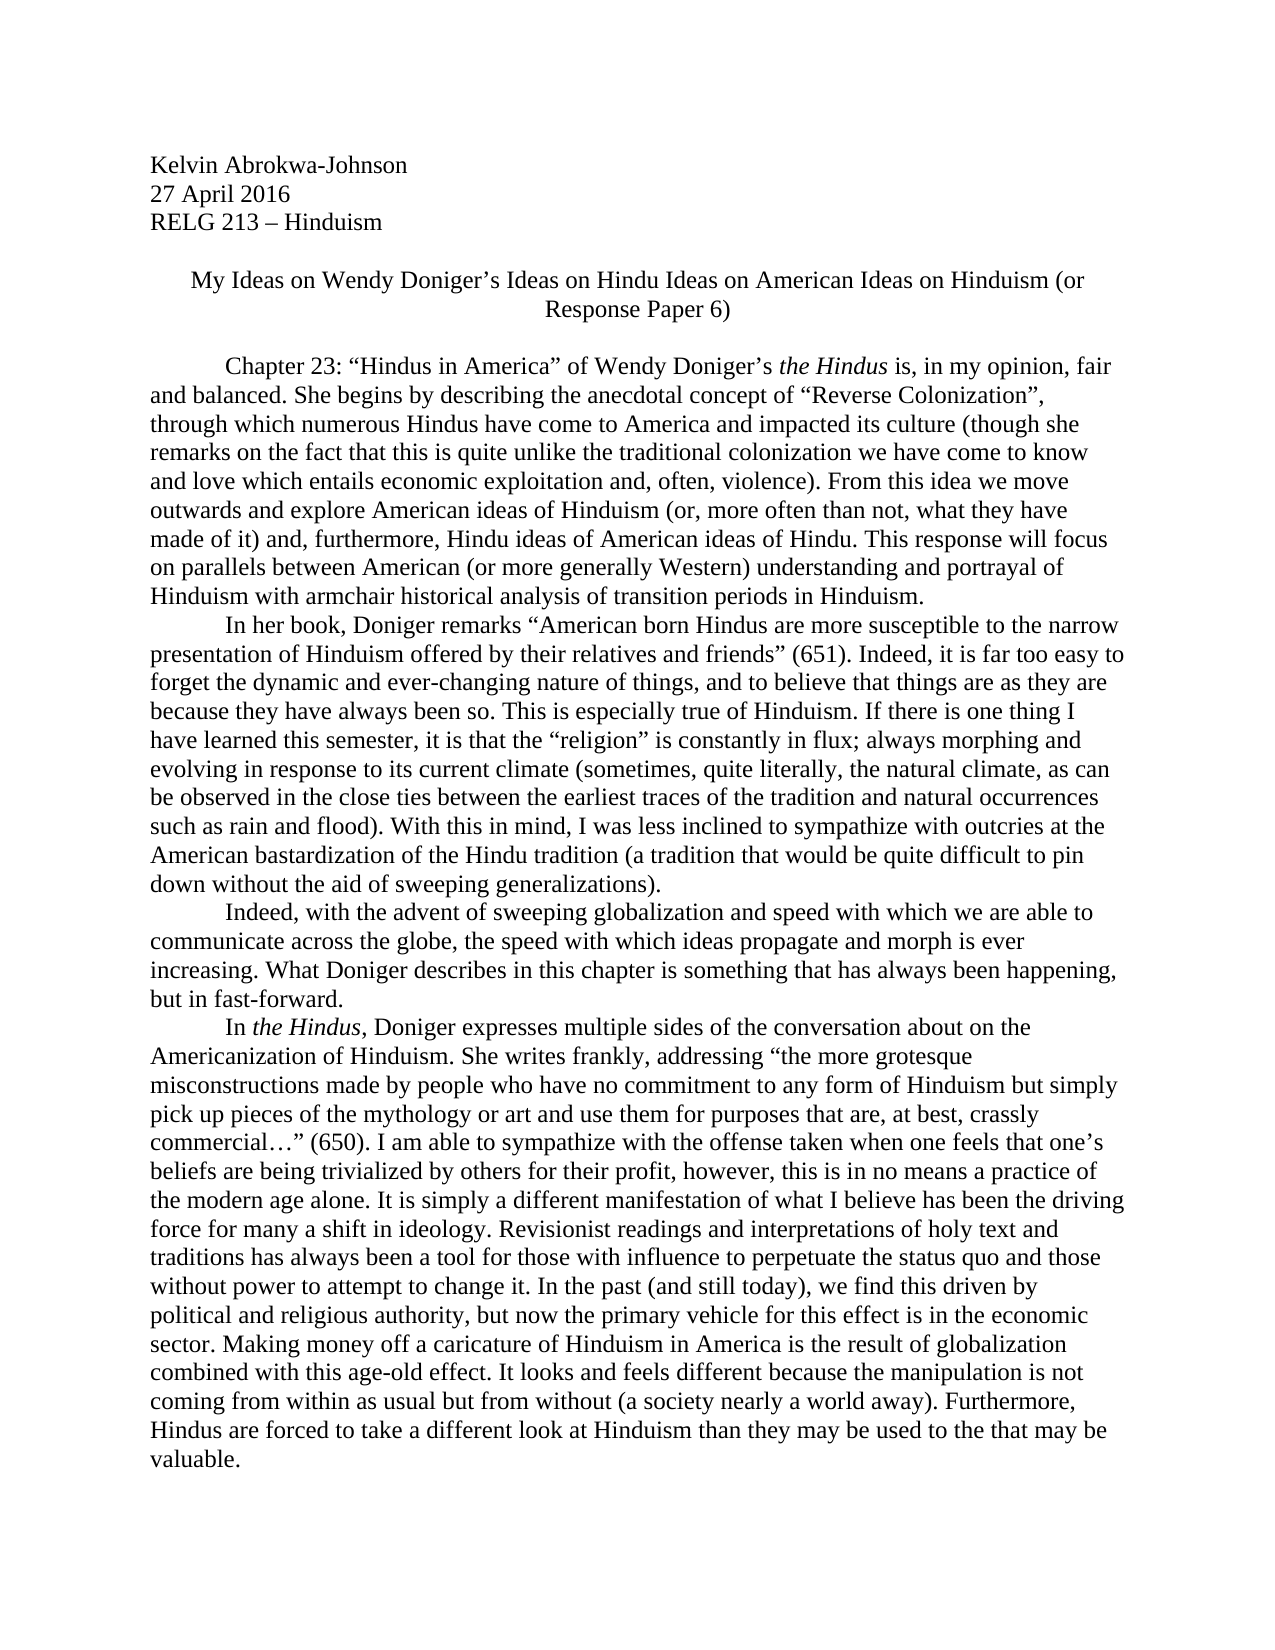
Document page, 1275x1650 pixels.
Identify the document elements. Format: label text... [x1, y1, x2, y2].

text Indeed, with the advent of sweeping globalization and speed with which we are able to communicate across the globe, the speed with which ideas propagate and morph is ever increasing. What Doniger describes in this chapter is something that has always been happening, but in fast-forward. [150, 897, 1125, 1012]
text In the Hindus, Doniger expresses multiple sides of the conversation about on the Americanization of Hinduism. She writes frankly, addressing “the more grotesque misconstructions made by people who have no commitment to any form of Hinduism but simply pick up pieces of the mythology or art and use them for purposes that are, at best, crassly commercial…” (650). I am able to sympathize with the offense taken when one feels that one’s beliefs are being trivialized by others for their profit, however, this is in no means a practice of the modern age alone. It is simply a different manifestation of what I believe has been the driving force for many a shift in ideology. Revisionist readings and interpretations of holy text and traditions has always been a tool for those with influence to perpetuate the status quo and those without power to attempt to change it. In the past (and still today), we find this driven by political and religious authority, but now the primary vehicle for this effect is in the economic sector. Making money off a caricature of Hinduism in America is the result of globalization combined with this age-old effect. It looks and feels different because the manipulation is not coming from within as usual but from without (a society nearly a world away). Furthermore, Hindus are forced to take a different look at Hinduism than they may be used to the that may be valuable. [150, 1012, 1125, 1472]
text Kelvin Abrokwa-Johnson [150, 150, 1125, 179]
text Chapter 23: “Hindus in America” of Wendy Doniger’s the Hindus is, in my opinion, fair and balanced. She begins by describing the anecdotal concept of “Reverse Colonization”, through which numerous Hindus have come to America and impacted its culture (though she remarks on the fact that this is quite unlike the traditional colonization we have come to know and love which entails economic exploitation and, often, violence). From this idea we move outwards and explore American ideas of Hinduism (or, more often than not, what they have made of it) and, furthermore, Hindu ideas of American ideas of Hindu. This response will focus on parallels between American (or more generally Western) understanding and portrayal of Hinduism with armchair historical analysis of transition periods in Hinduism. [150, 351, 1125, 610]
text RELG 213 – Hinduism [150, 207, 1125, 236]
text In her book, Doniger remarks “American born Hindus are more susceptible to the narrow presentation of Hinduism offered by their relatives and friends” (651). Indeed, it is far too easy to forget the dynamic and ever-changing nature of things, and to believe that things are as they are because they have always been so. This is especially true of Hinduism. If there is one thing I have learned this semester, it is that the “religion” is constantly in flux; always morphing and evolving in response to its current climate (sometimes, quite literally, the natural climate, as can be observed in the close ties between the earliest traces of the tradition and natural occurrences such as rain and flood). With this in mind, I was less inclined to sympathize with outcries at the American bastardization of the Hindu tradition (a tradition that would be quite difficult to pin down without the aid of sweeping generalizations). [150, 610, 1125, 897]
text 27 April 2016 [150, 179, 1125, 207]
text My Ideas on Wendy Doniger’s Ideas on Hindu Ideas on American Ideas on Hinduism (or Response Paper 6) [150, 265, 1125, 322]
